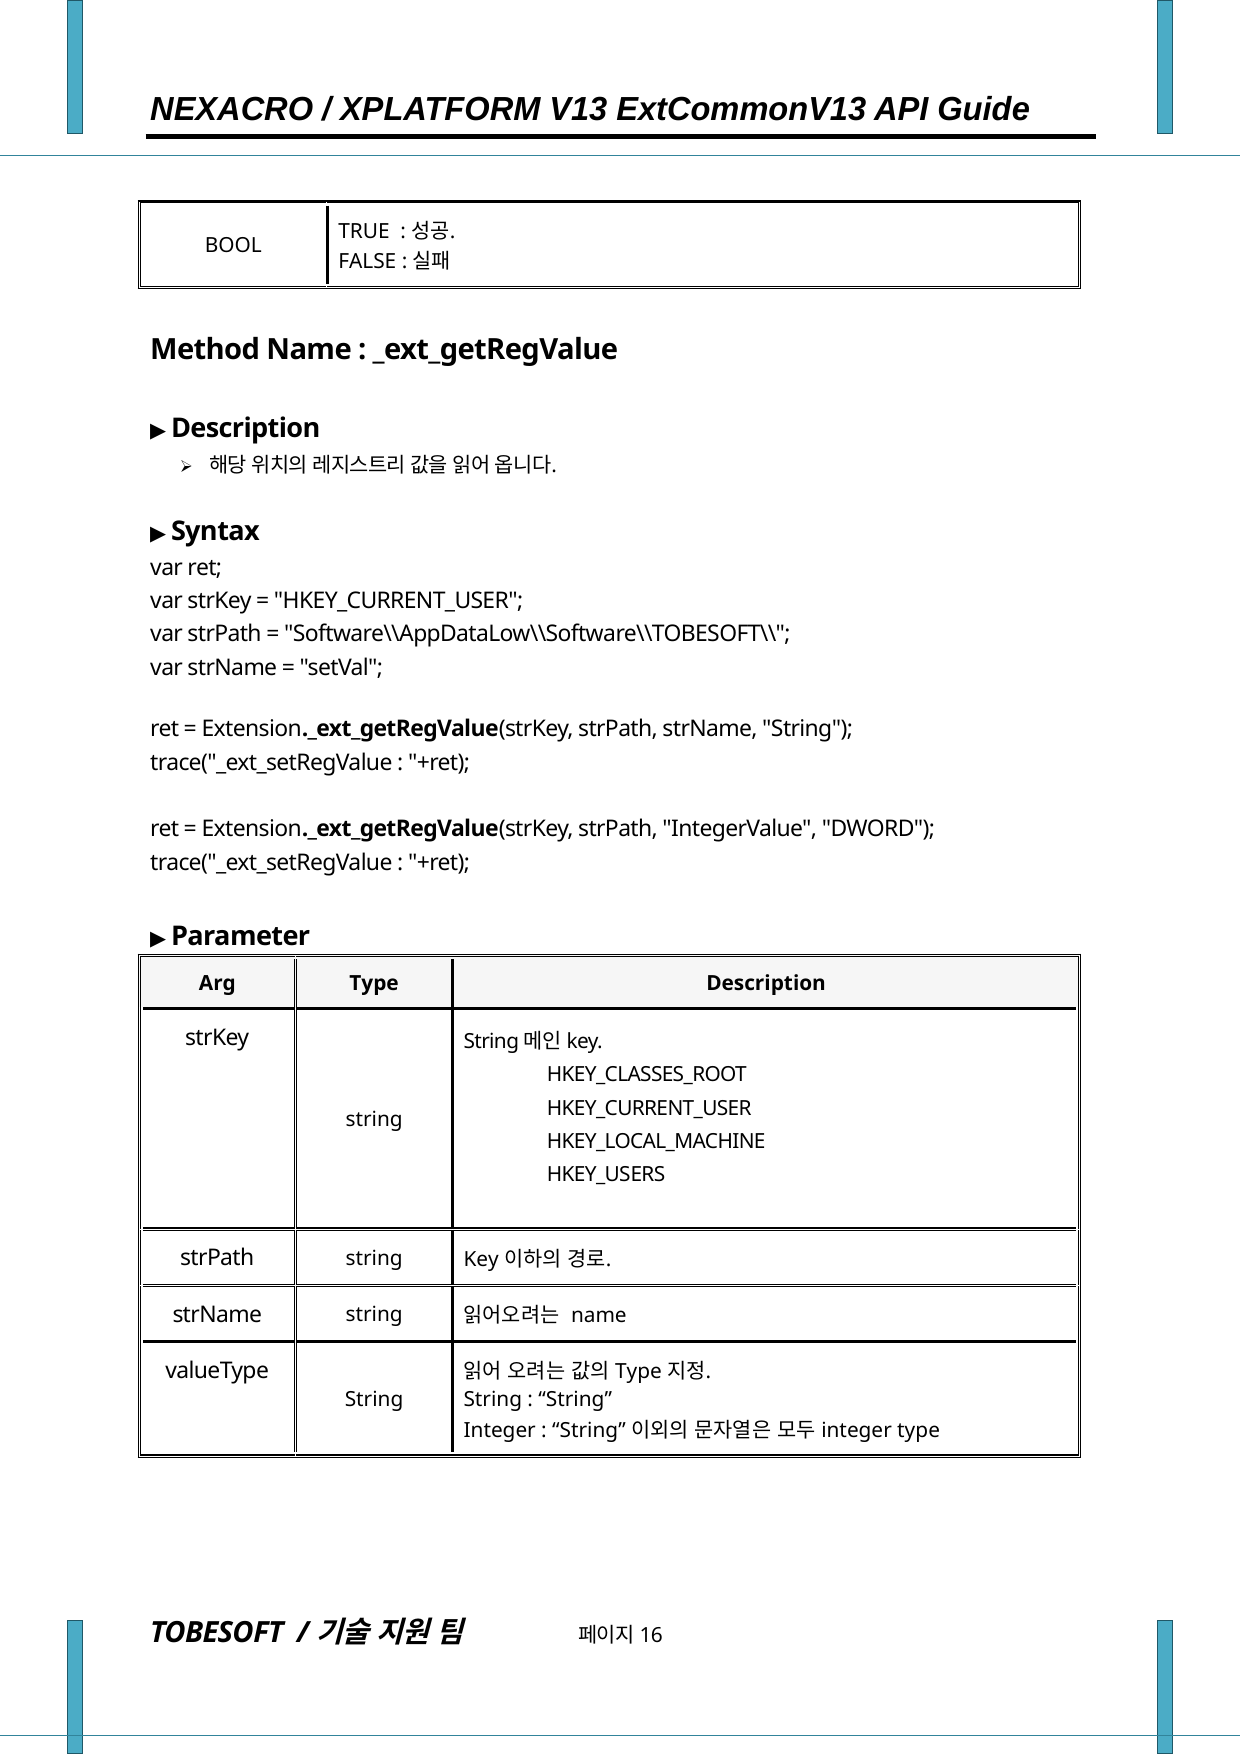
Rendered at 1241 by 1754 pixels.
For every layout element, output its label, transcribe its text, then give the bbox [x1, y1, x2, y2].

text var strKey = "HKEY_CURRENT_USER"; [150, 582, 1090, 615]
text var strName = "setVal"; [150, 648, 1090, 682]
text ret = Extension._ext_getRegValue(strKey, strPath, "IntegerValue", "DWORD"); [150, 810, 1090, 843]
table_cell valueType [141, 1340, 296, 1454]
table_cell String 메인 key. HKEY_CLASSES_ROOT HKEY_CURRENT_USER HKEY_LOCAL_MACHINE HKEY_USERS [454, 1007, 1078, 1227]
table_cell strKey [141, 1007, 294, 1227]
table_cell 읽어오려는 name [454, 1284, 1078, 1340]
table_cell string [297, 1231, 451, 1283]
text ▶ Description [150, 408, 1090, 445]
text var ret; [150, 548, 1090, 582]
table_cell TRUE : 성공. FALSE : 실패 [327, 203, 1078, 286]
text trace("_ext_setRegValue : "+ret); [150, 843, 1090, 877]
text var strPath = "Software\\AppDataLow\\Software\\TOBESOFT\\"; [150, 615, 1090, 648]
table_header Arg [141, 957, 296, 1007]
table_cell String [296, 1343, 452, 1454]
table_header Description [452, 957, 1078, 1007]
list 해당 위치의 레지스트리 값을 읽어 옵니다. [179, 445, 1090, 478]
text Method Name : _ext_getRegValue [150, 329, 1090, 368]
text trace("_ext_setRegValue : "+ret); [150, 743, 1090, 777]
table_cell string [297, 1010, 451, 1227]
text ▶ Parameter [150, 917, 1090, 953]
table_header Type [296, 957, 452, 1007]
text ▶ Syntax [150, 512, 1090, 548]
table_cell 읽어 오려는 값의 Type 지정. String : “String” Integer : “String” 이외의 문자열은 모두 integer type [452, 1340, 1078, 1454]
table_cell strPath [141, 1227, 294, 1283]
text ret = Extension._ext_getRegValue(strKey, strPath, strName, "String"); [150, 710, 1090, 743]
table_cell BOOL [141, 202, 327, 286]
table_cell string [297, 1287, 451, 1340]
table_cell Key 이하의 경로. [454, 1227, 1078, 1283]
table_cell strName [141, 1284, 294, 1340]
